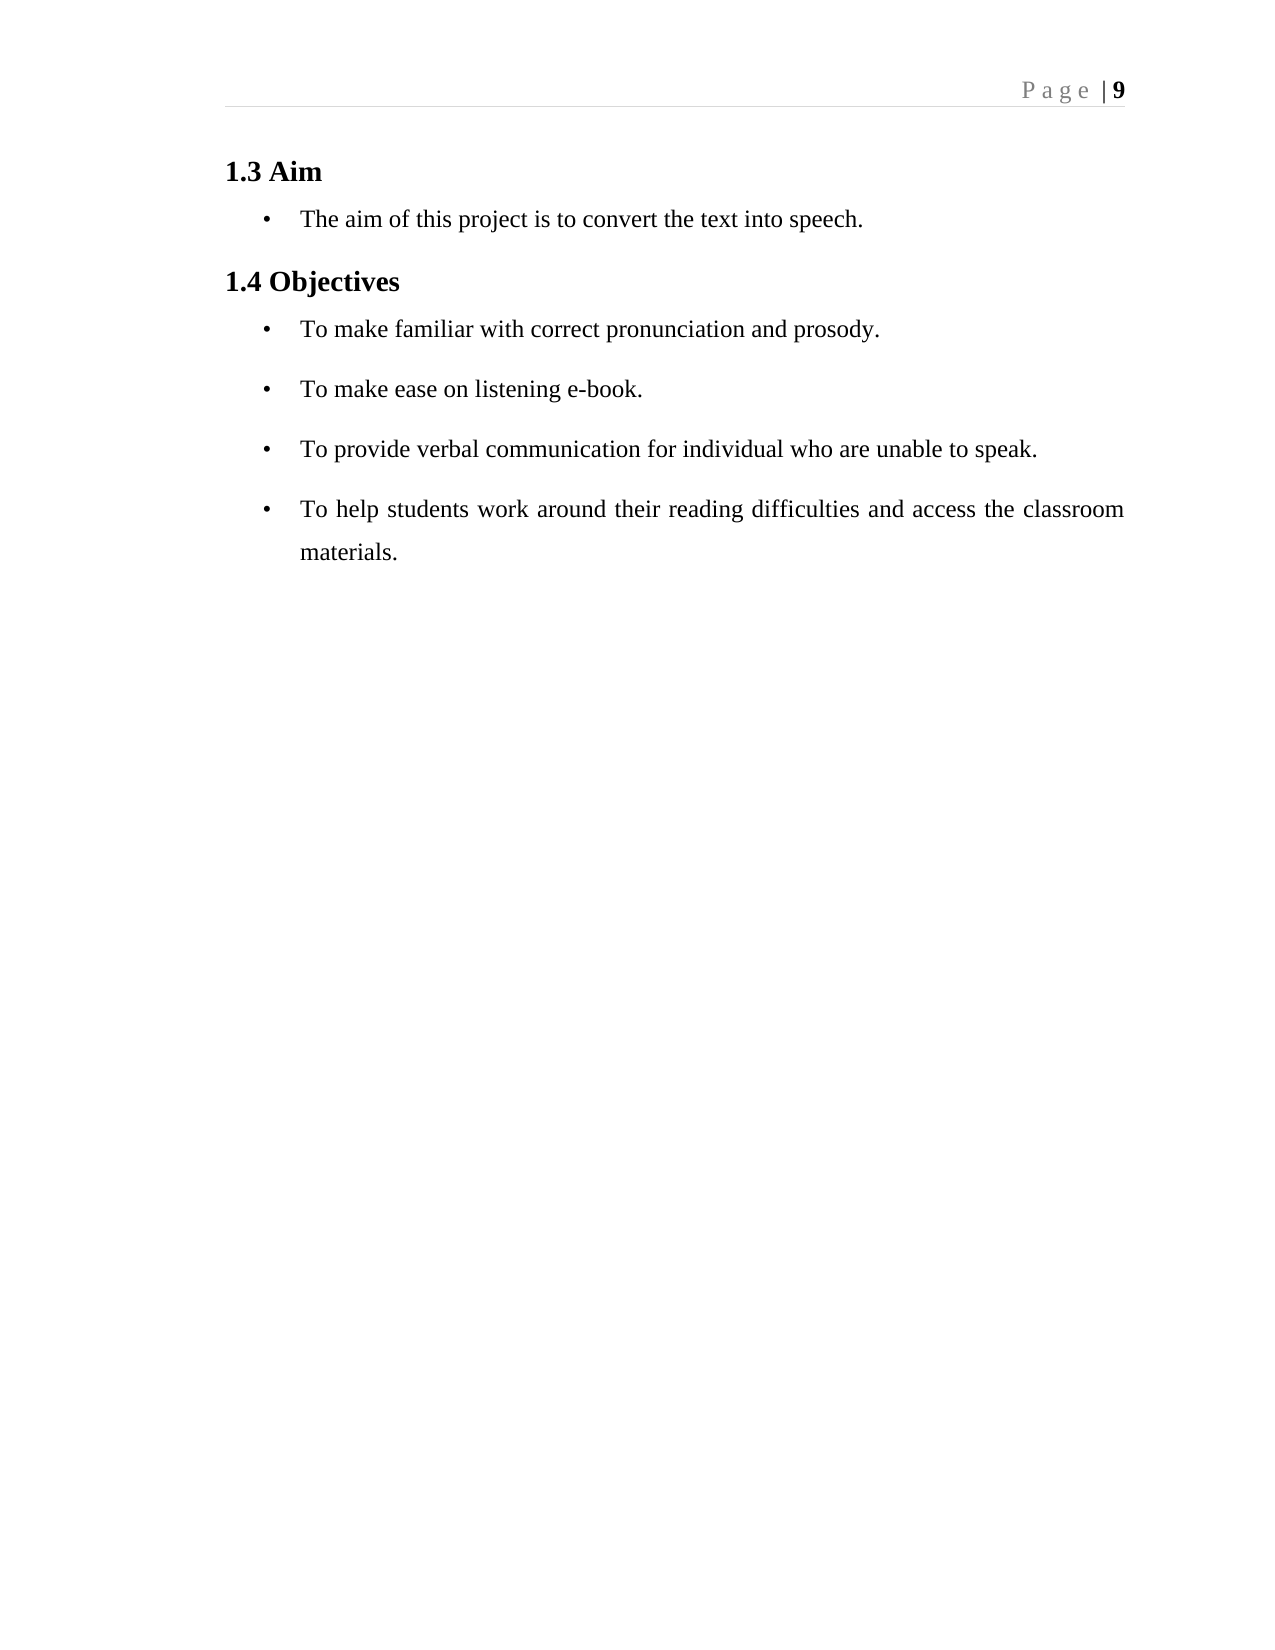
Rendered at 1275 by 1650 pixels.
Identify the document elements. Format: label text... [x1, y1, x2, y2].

list To provide verbal communication for individual who are unable to speak. [262, 434, 1125, 463]
list To help students work around their reading difficulties and access the classroom materials. [262, 494, 1125, 566]
list To make ease on listening e-book. [262, 374, 1125, 403]
list To make familiar with correct pronunciation and prosody. [262, 314, 1125, 343]
subtitle 1.3 Aim [225, 154, 1125, 188]
subtitle 1.4 Objectives [225, 264, 1125, 298]
list The aim of this project is to convert the text into speech. [262, 204, 1125, 233]
